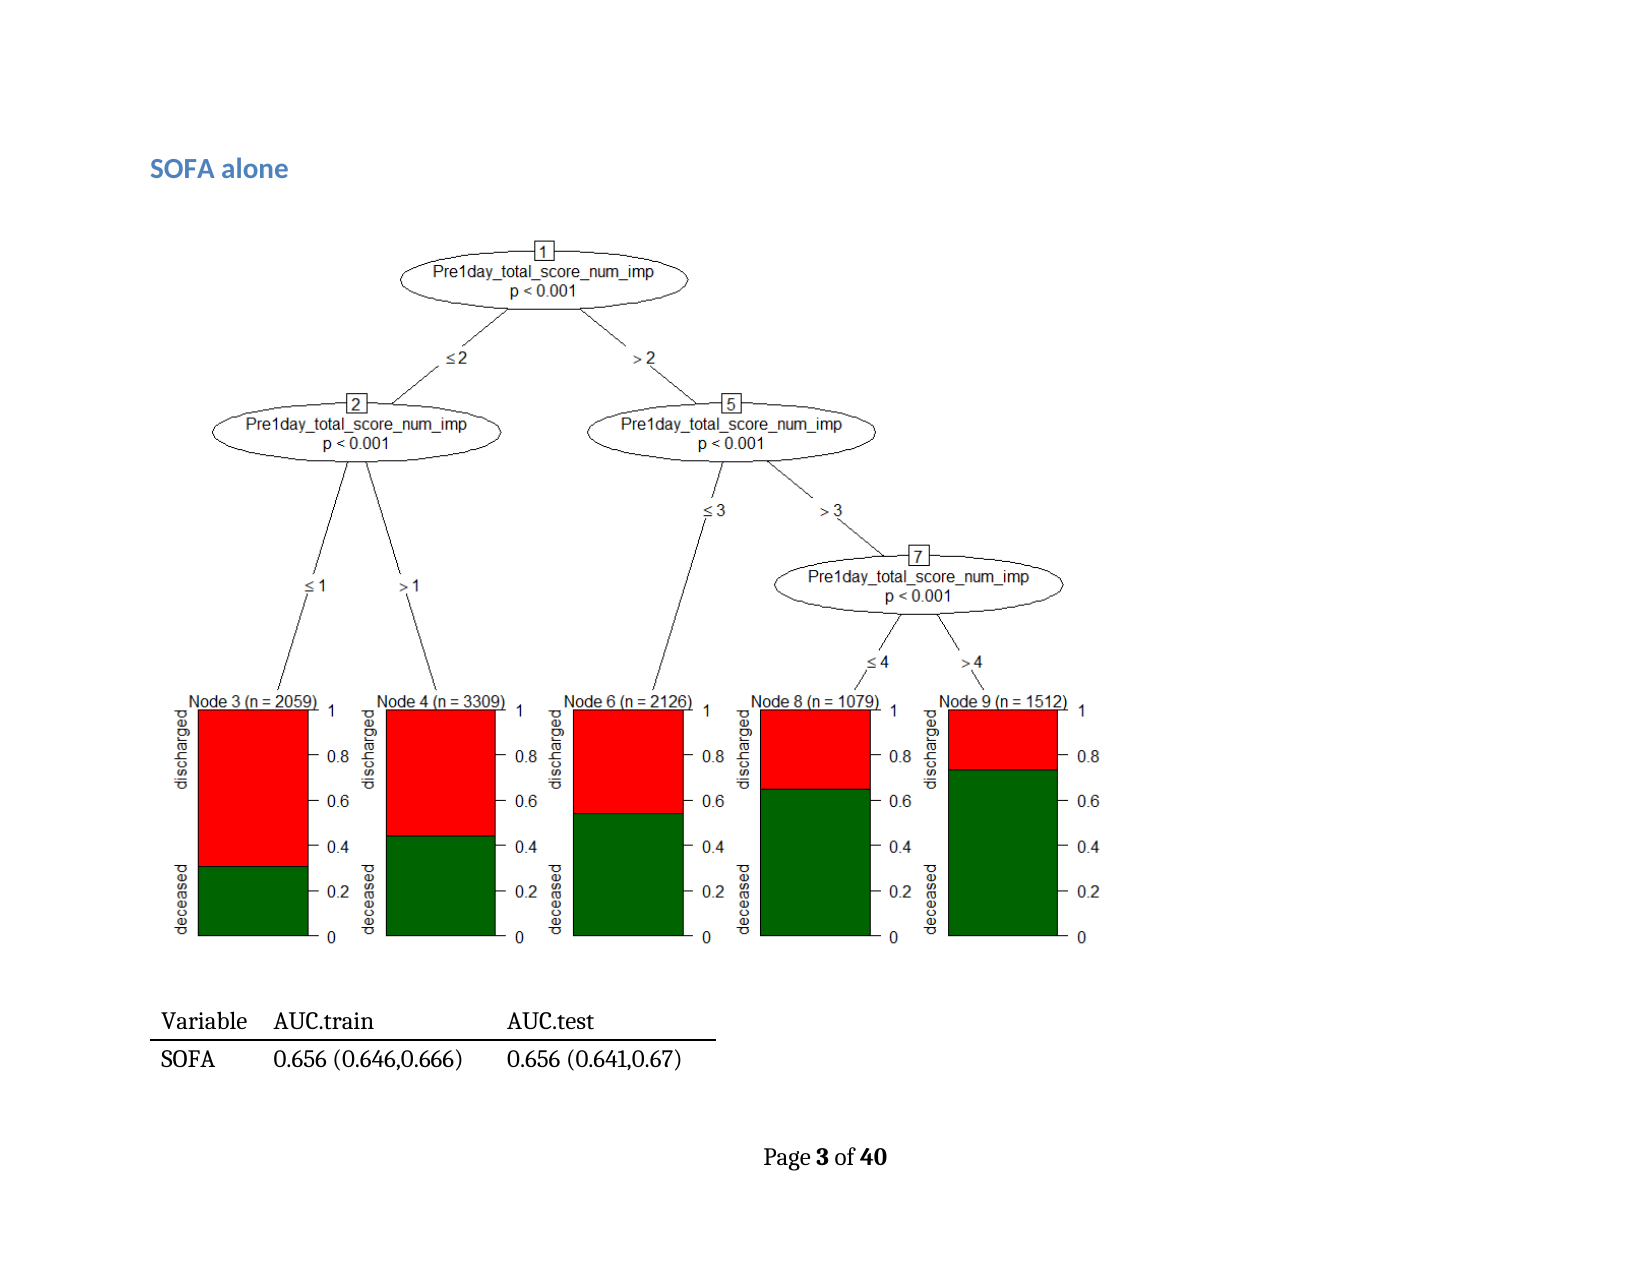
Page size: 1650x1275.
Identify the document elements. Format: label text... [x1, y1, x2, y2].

table_header Variable [150, 1003, 262, 1039]
table_cell SOFA [150, 1041, 262, 1077]
table_cell 0.656 (0.646,0.666) [262, 1041, 496, 1077]
table_cell 0.656 (0.641,0.67) [496, 1041, 716, 1077]
table_header AUC.train [262, 1003, 496, 1039]
table_header AUC.test [496, 1003, 716, 1039]
picture [150, 204, 1125, 985]
subtitle SOFA alone [150, 150, 1500, 186]
